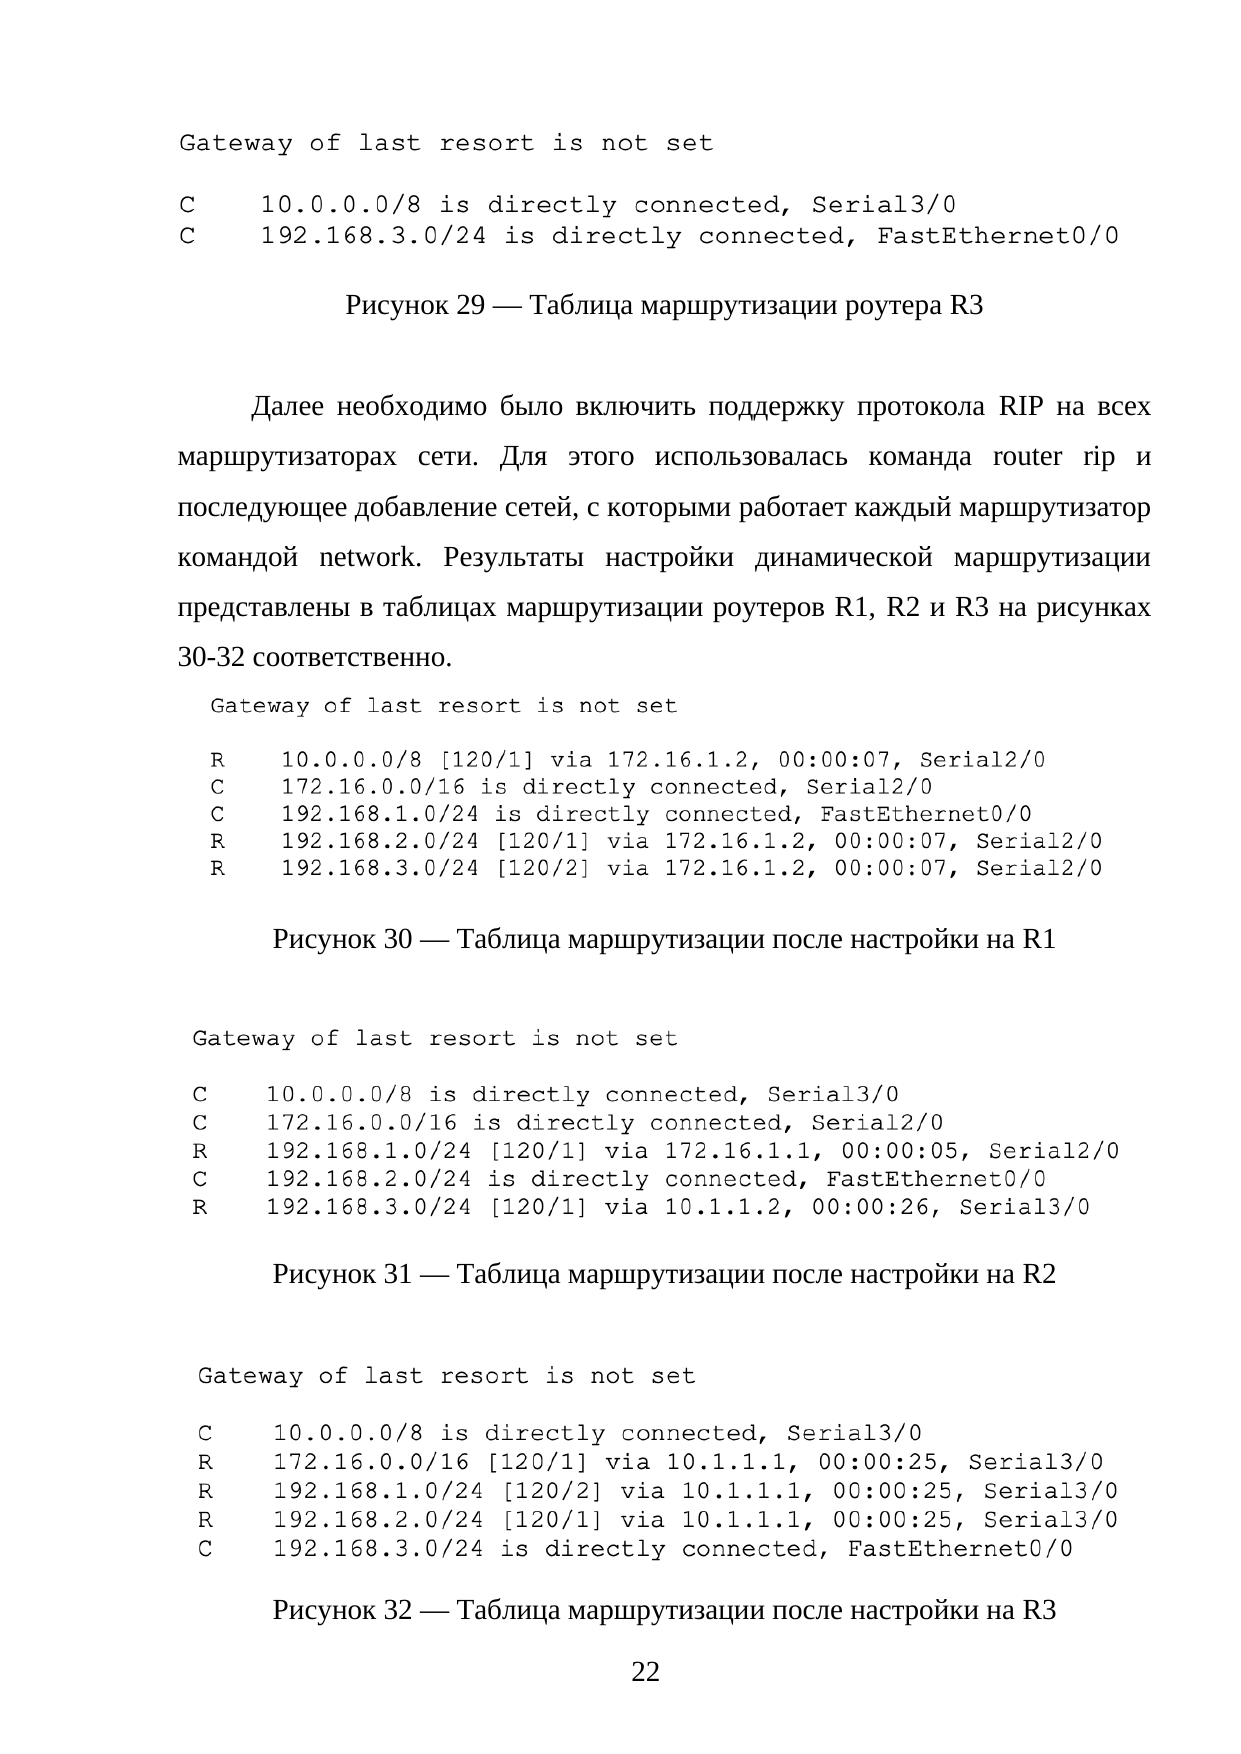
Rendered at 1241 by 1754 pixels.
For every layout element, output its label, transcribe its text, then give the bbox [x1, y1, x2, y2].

subtitle Далее необходимо было включить поддержку протокола RIP на всех маршрутизаторах сети. Для этого использовалась команда router rip и последующее добавление сетей, с которыми работает каждый маршрутизатор командой network. Результаты настройки динамической маршрутизации представлены в таблицах маршрутизации роутеров R1, R2 и R3 на рисунках 30-32 соответственно. [177, 388, 1152, 673]
picture [177, 118, 1153, 271]
picture [205, 690, 1124, 904]
subtitle Рисунок 30 — Таблица маршрутизации после настройки на R1 [177, 921, 1152, 954]
picture [185, 1021, 1144, 1239]
subtitle Рисунок 31 — Таблица маршрутизации после настройки на R2 [177, 1256, 1152, 1289]
subtitle Рисунок 32 — Таблица маршрутизации после настройки на R3 [177, 1592, 1152, 1626]
subtitle Рисунок 29 — Таблица маршрутизации роутера R3 [177, 287, 1152, 321]
picture [191, 1356, 1138, 1576]
